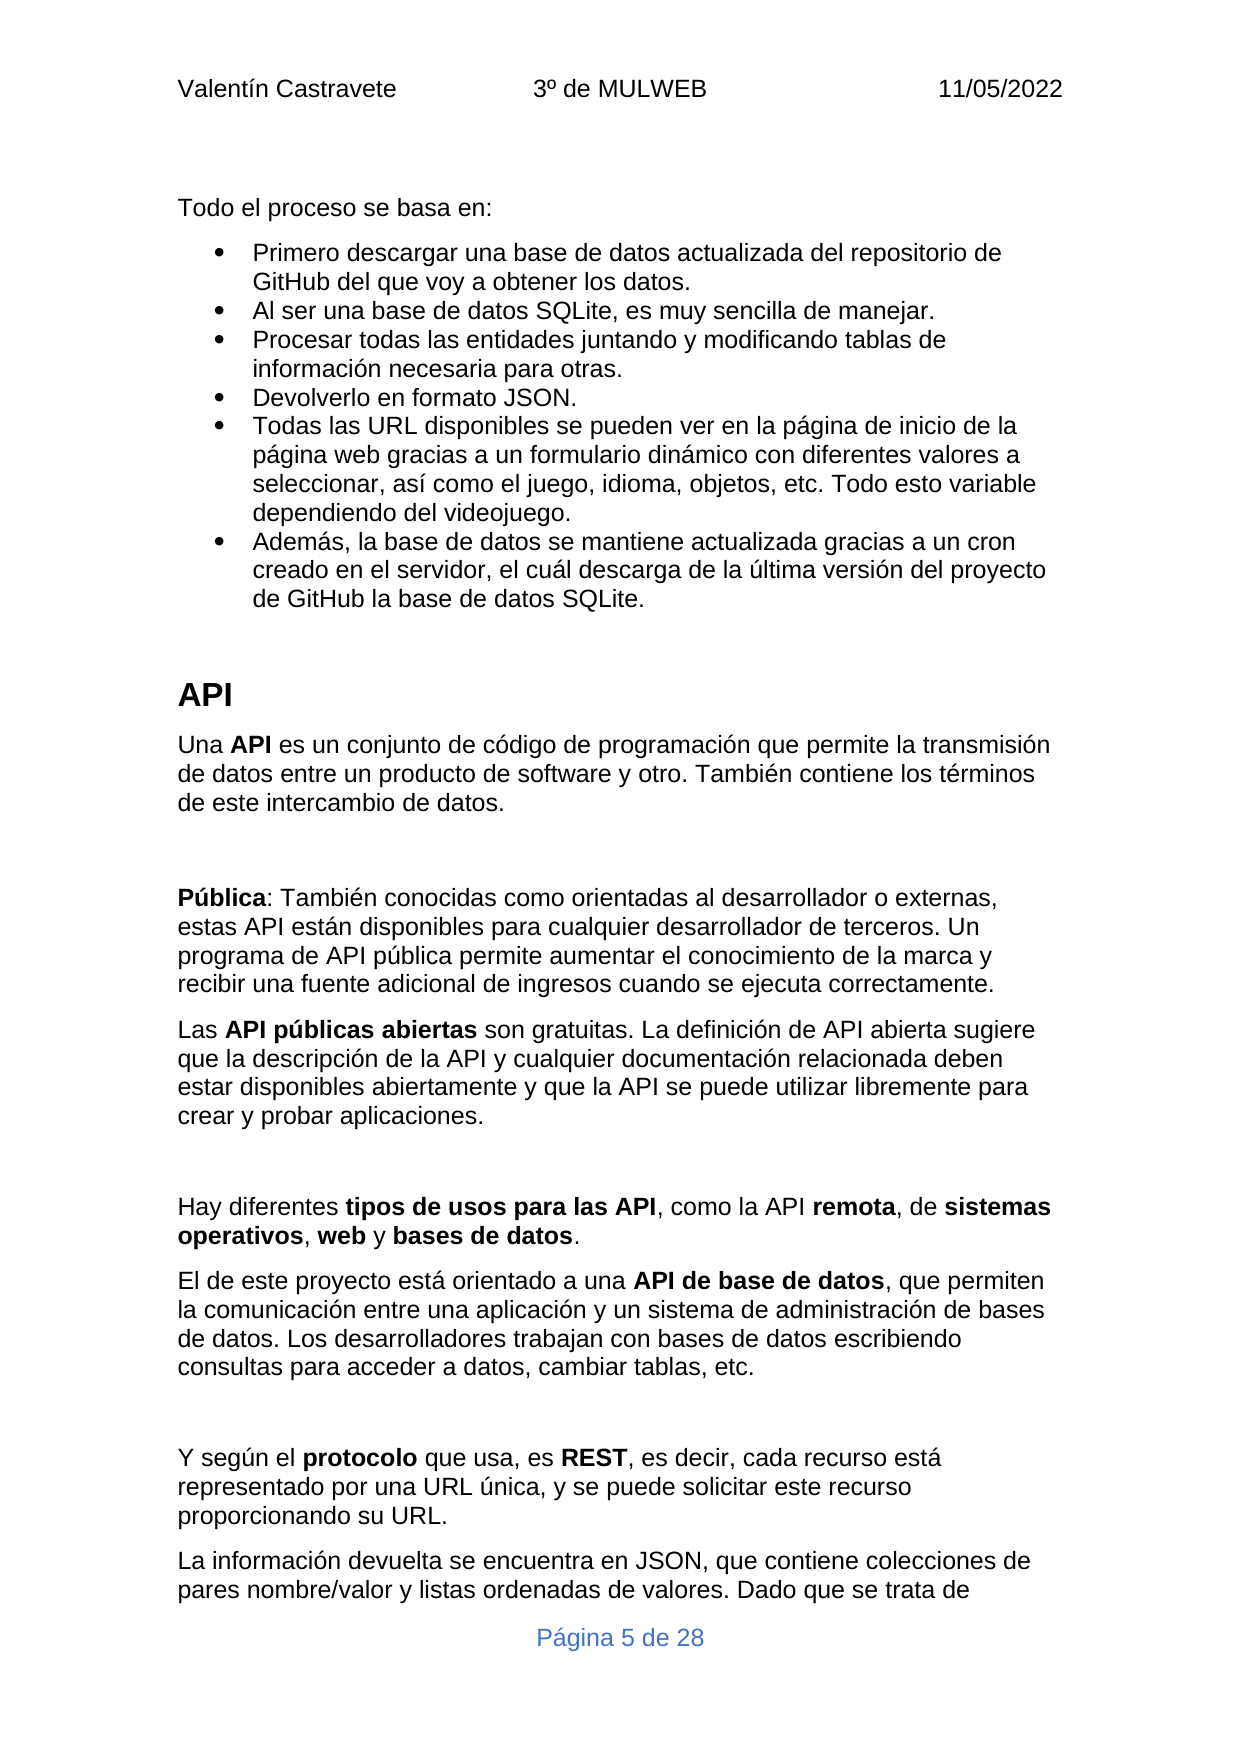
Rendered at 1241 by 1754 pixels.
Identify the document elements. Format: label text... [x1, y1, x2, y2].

list Todas las URL disponibles se pueden ver en la página de inicio de la página web gracias a un formulario dinámico con diferentes valores a seleccionar, así como el juego, idioma, objetos, etc. Todo esto variable dependiendo del videojuego. [215, 411, 1063, 526]
text Y según el protocolo que usa, es REST, es decir, cada recurso está representado por una URL única, y se puede solicitar este recurso proporcionando su URL. [177, 1443, 1063, 1529]
text El de este proyecto está orientado a una API de base de datos, que permiten la comunicación entre una aplicación y un sistema de administración de bases de datos. Los desarrolladores trabajan con bases de datos escribiendo consultas para acceder a datos, cambiar tablas, etc. [177, 1266, 1063, 1381]
list Devolverlo en formato JSON. [215, 382, 1063, 411]
list Primero descargar una base de datos actualizada del repositorio de GitHub del que voy a obtener los datos. [215, 238, 1063, 296]
text API [177, 675, 1063, 713]
text Todo el proceso se basa en: [177, 193, 1063, 222]
list Además, la base de datos se mantiene actualizada gracias a un cron creado en el servidor, el cuál descarga de la última versión del proyecto de GitHub la base de datos SQLite. [215, 526, 1063, 613]
text Una API es un conjunto de código de programación que permite la transmisión de datos entre un producto de software y otro. También contiene los términos de este intercambio de datos. [177, 730, 1063, 816]
list Procesar todas las entidades juntando y modificando tablas de información necesaria para otras. [215, 325, 1063, 382]
text Las API públicas abiertas son gratuitas. La definición de API abierta sugiere que la descripción de la API y cualquier documentación relacionada deben estar disponibles abiertamente y que la API se puede utilizar libremente para crear y probar aplicaciones. [177, 1015, 1063, 1130]
text Hay diferentes tipos de usos para las API, como la API remota, de sistemas operativos, web y bases de datos. [177, 1192, 1063, 1249]
text Pública: También conocidas como orientadas al desarrollador o externas, estas API están disponibles para cualquier desarrollador de terceros. Un programa de API pública permite aumentar el conocimiento de la marca y recibir una fuente adicional de ingresos cuando se ejecuta correctamente. [177, 883, 1063, 998]
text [177, 1546, 1063, 1603]
list Al ser una base de datos SQLite, es muy sencilla de manejar. [215, 296, 1063, 325]
